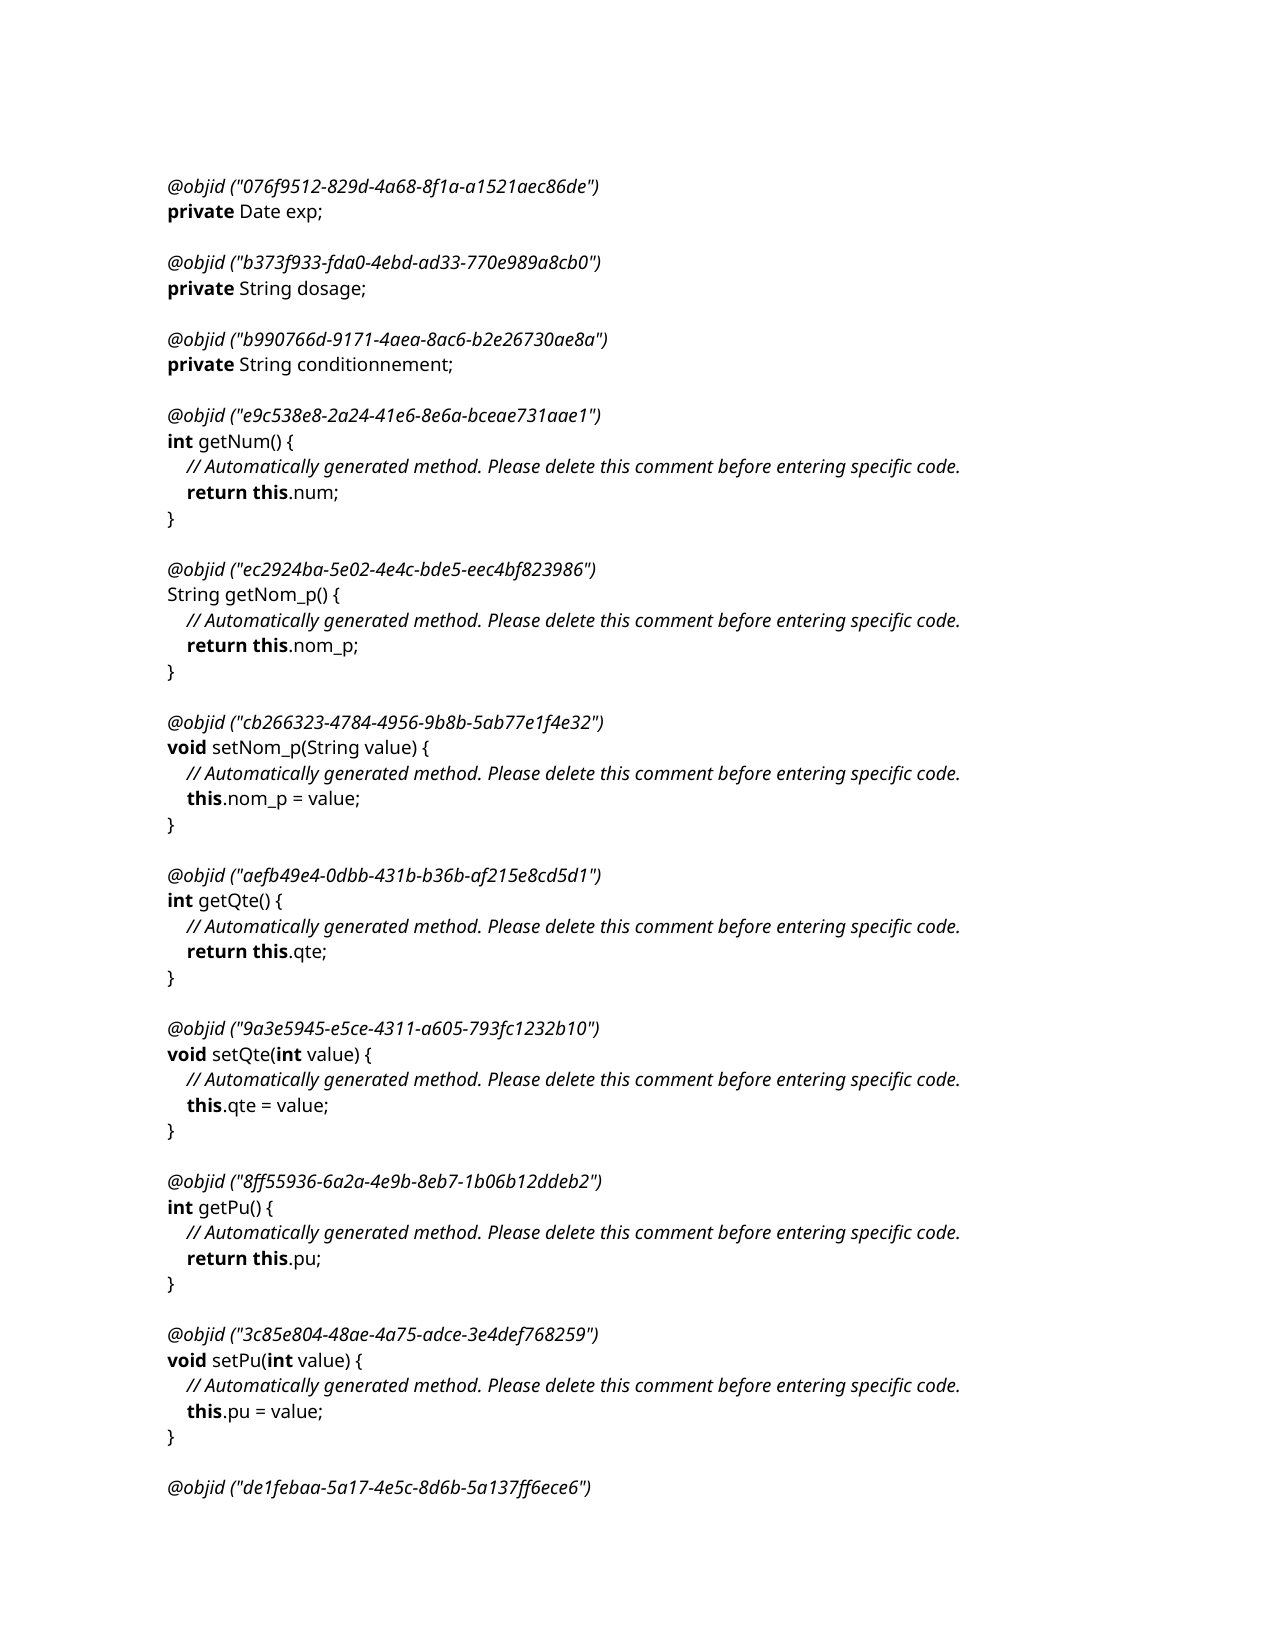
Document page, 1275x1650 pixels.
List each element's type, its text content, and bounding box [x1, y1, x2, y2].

text // Automatically generated method. Please delete this comment before entering specific code. [148, 1066, 1127, 1092]
text private String dosage; [148, 275, 1127, 301]
text // Automatically generated method. Please delete this comment before entering specific code. [148, 454, 1127, 479]
text private Date exp; [148, 199, 1127, 224]
text return this.num; [148, 479, 1127, 505]
text this.pu = value; [148, 1398, 1127, 1424]
text @objid ("9a3e5945-e5ce-4311-a605-793fc1232b10") [148, 1015, 1127, 1041]
text private String conditionnement; [148, 352, 1127, 377]
text // Automatically generated method. Please delete this comment before entering specific code. [148, 913, 1127, 939]
text } [148, 1424, 1127, 1449]
text return this.nom_p; [148, 632, 1127, 658]
text @objid ("ec2924ba-5e02-4e4c-bde5-eec4bf823986") [148, 556, 1127, 581]
text return this.qte; [148, 939, 1127, 964]
text int getNum() { [148, 428, 1127, 454]
text this.nom_p = value; [148, 786, 1127, 811]
text int getPu() { [148, 1194, 1127, 1219]
text void setQte(int value) { [148, 1041, 1127, 1066]
text @objid ("aefb49e4-0dbb-431b-b36b-af215e8cd5d1") [148, 862, 1127, 888]
text void setPu(int value) { [148, 1347, 1127, 1373]
text // Automatically generated method. Please delete this comment before entering specific code. [148, 760, 1127, 786]
text this.qte = value; [148, 1092, 1127, 1117]
text } [148, 1117, 1127, 1143]
text @objid ("de1febaa-5a17-4e5c-8d6b-5a137ff6ece6") [148, 1475, 1127, 1500]
text // Automatically generated method. Please delete this comment before entering specific code. [148, 1219, 1127, 1245]
text } [148, 1271, 1127, 1296]
text @objid ("cb266323-4784-4956-9b8b-5ab77e1f4e32") [148, 709, 1127, 734]
text @objid ("076f9512-829d-4a68-8f1a-a1521aec86de") [148, 173, 1127, 199]
text return this.pu; [148, 1245, 1127, 1271]
text } [148, 658, 1127, 683]
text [148, 1373, 1127, 1398]
text // Automatically generated method. Please delete this comment before entering specific code. [148, 607, 1127, 632]
text @objid ("3c85e804-48ae-4a75-adce-3e4def768259") [148, 1322, 1127, 1347]
text @objid ("e9c538e8-2a24-41e6-8e6a-bceae731aae1") [148, 403, 1127, 428]
text @objid ("b990766d-9171-4aea-8ac6-b2e26730ae8a") [148, 326, 1127, 352]
text int getQte() { [148, 888, 1127, 913]
text void setNom_p(String value) { [148, 734, 1127, 760]
text } [148, 811, 1127, 837]
text String getNom_p() { [148, 581, 1127, 607]
text } [148, 964, 1127, 990]
text @objid ("8ff55936-6a2a-4e9b-8eb7-1b06b12ddeb2") [148, 1168, 1127, 1194]
text } [148, 505, 1127, 530]
text @objid ("b373f933-fda0-4ebd-ad33-770e989a8cb0") [148, 250, 1127, 275]
